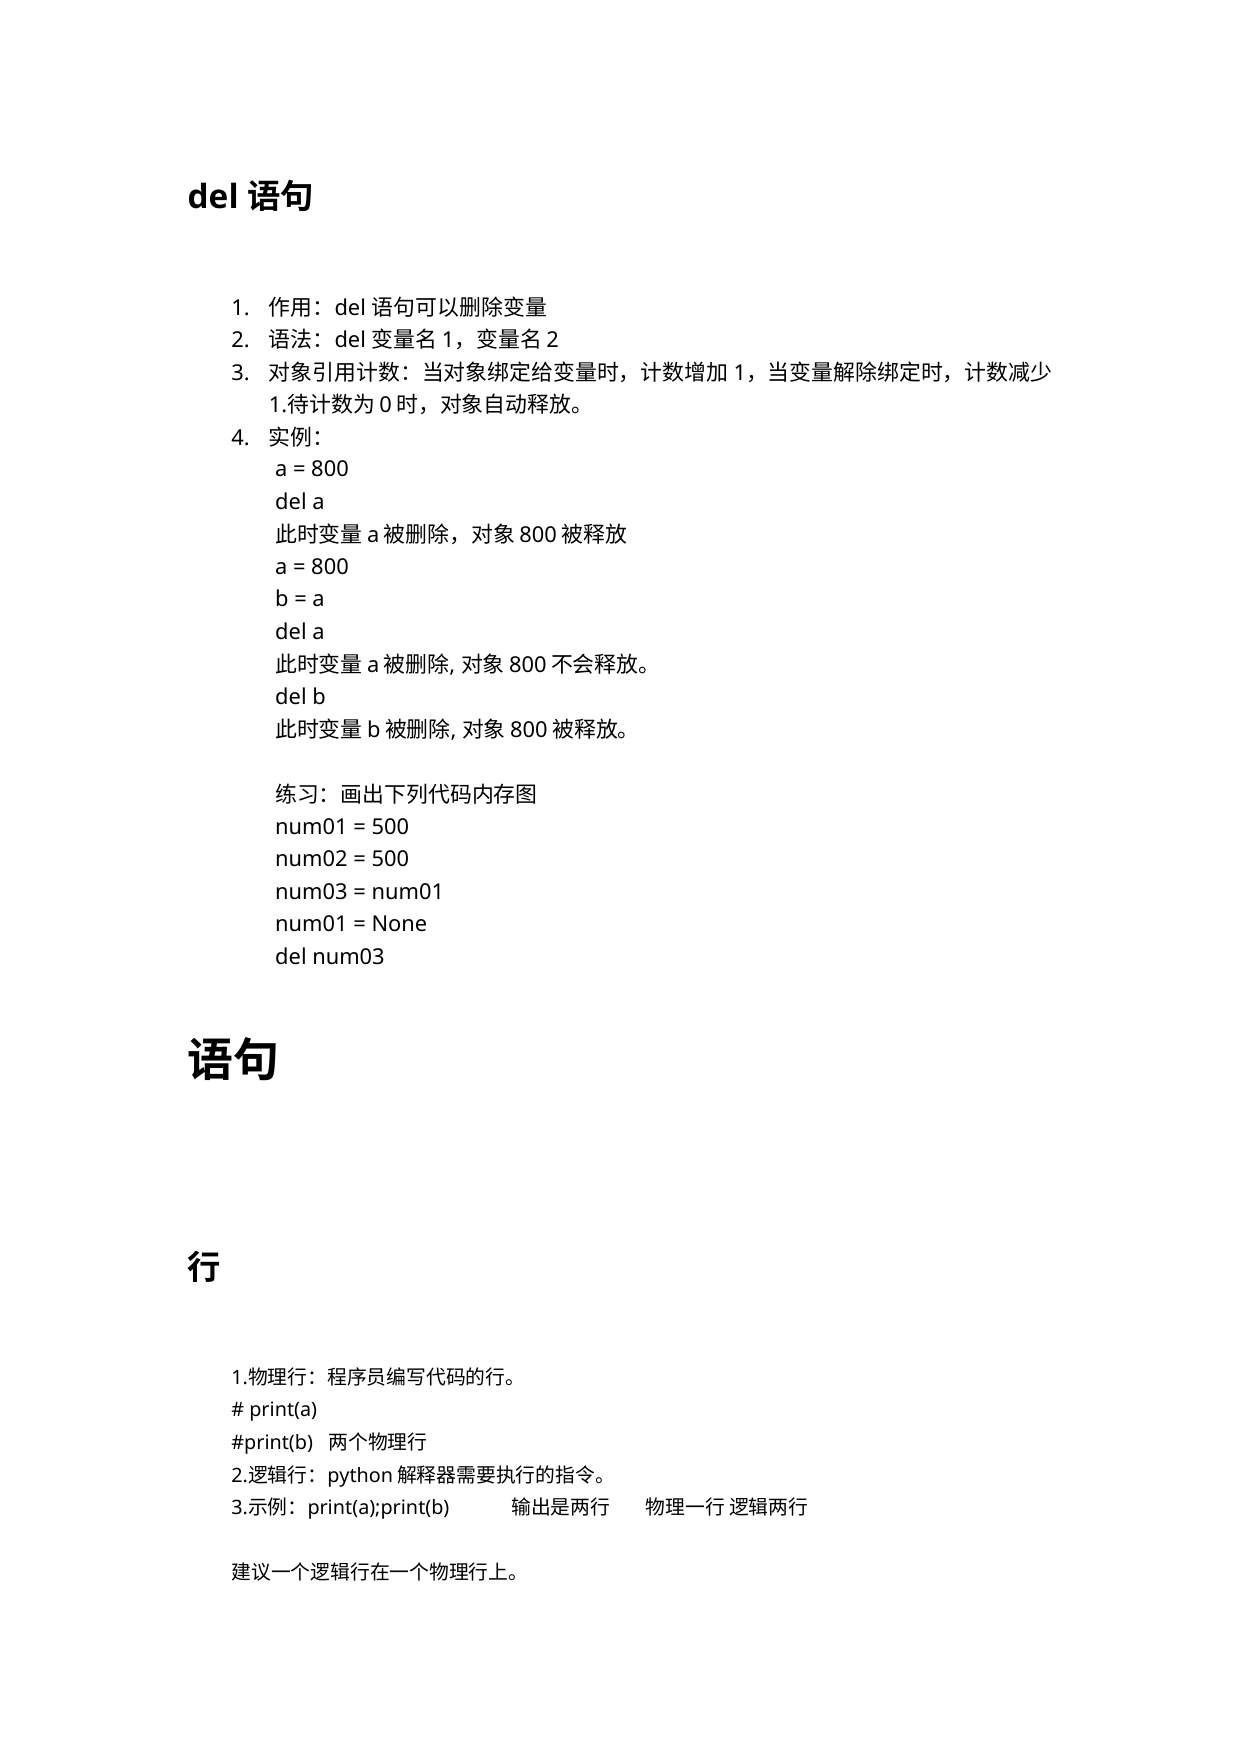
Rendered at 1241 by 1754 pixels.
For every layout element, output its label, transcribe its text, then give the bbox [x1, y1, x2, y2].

subtitle 语句 [187, 1007, 1053, 1105]
list 对象引用计数：当对象绑定给变量时，计数增加1，当变量解除绑定时，计数减少1.待计数为0时，对象自动释放。 [231, 354, 1053, 419]
list 作用：del 语句可以删除变量 [231, 289, 1053, 322]
subtitle del 语句 [187, 162, 1053, 227]
text del a [231, 484, 1053, 517]
text del a [231, 614, 1053, 647]
text 1.物理行：程序员编写代码的行。 [187, 1360, 1053, 1392]
text del b [231, 679, 1053, 712]
list 语法：del 变量名1，变量名2 [231, 322, 1053, 354]
text a = 800 [231, 549, 1053, 582]
text 建议一个逻辑行在一个物理行上。 [187, 1555, 1053, 1587]
text 3.示例：print(a);print(b) 输出是两行 物理一行 逻辑两行 [187, 1490, 1053, 1522]
text 此时变量a被删除，对象800被释放 [231, 517, 1053, 549]
text num03 = num01 [231, 874, 1053, 907]
text #print(b) 两个物理行 [187, 1425, 1053, 1457]
text num02 = 500 [231, 842, 1053, 874]
text b = a [231, 582, 1053, 614]
list 实例： [231, 419, 1053, 452]
text 此时变量b被删除, 对象800被释放。 [231, 712, 1053, 744]
text del num03 [231, 939, 1053, 972]
text # print(a) [187, 1392, 1053, 1425]
subtitle 行 [187, 1233, 1053, 1298]
text num01 = 500 [231, 809, 1053, 842]
text a = 800 [231, 452, 1053, 484]
text 此时变量a被删除, 对象800不会释放。 [231, 647, 1053, 679]
text 练习：画出下列代码内存图 [231, 777, 1053, 809]
text 2.逻辑行：python解释器需要执行的指令。 [187, 1457, 1053, 1490]
text num01 = None [231, 907, 1053, 939]
